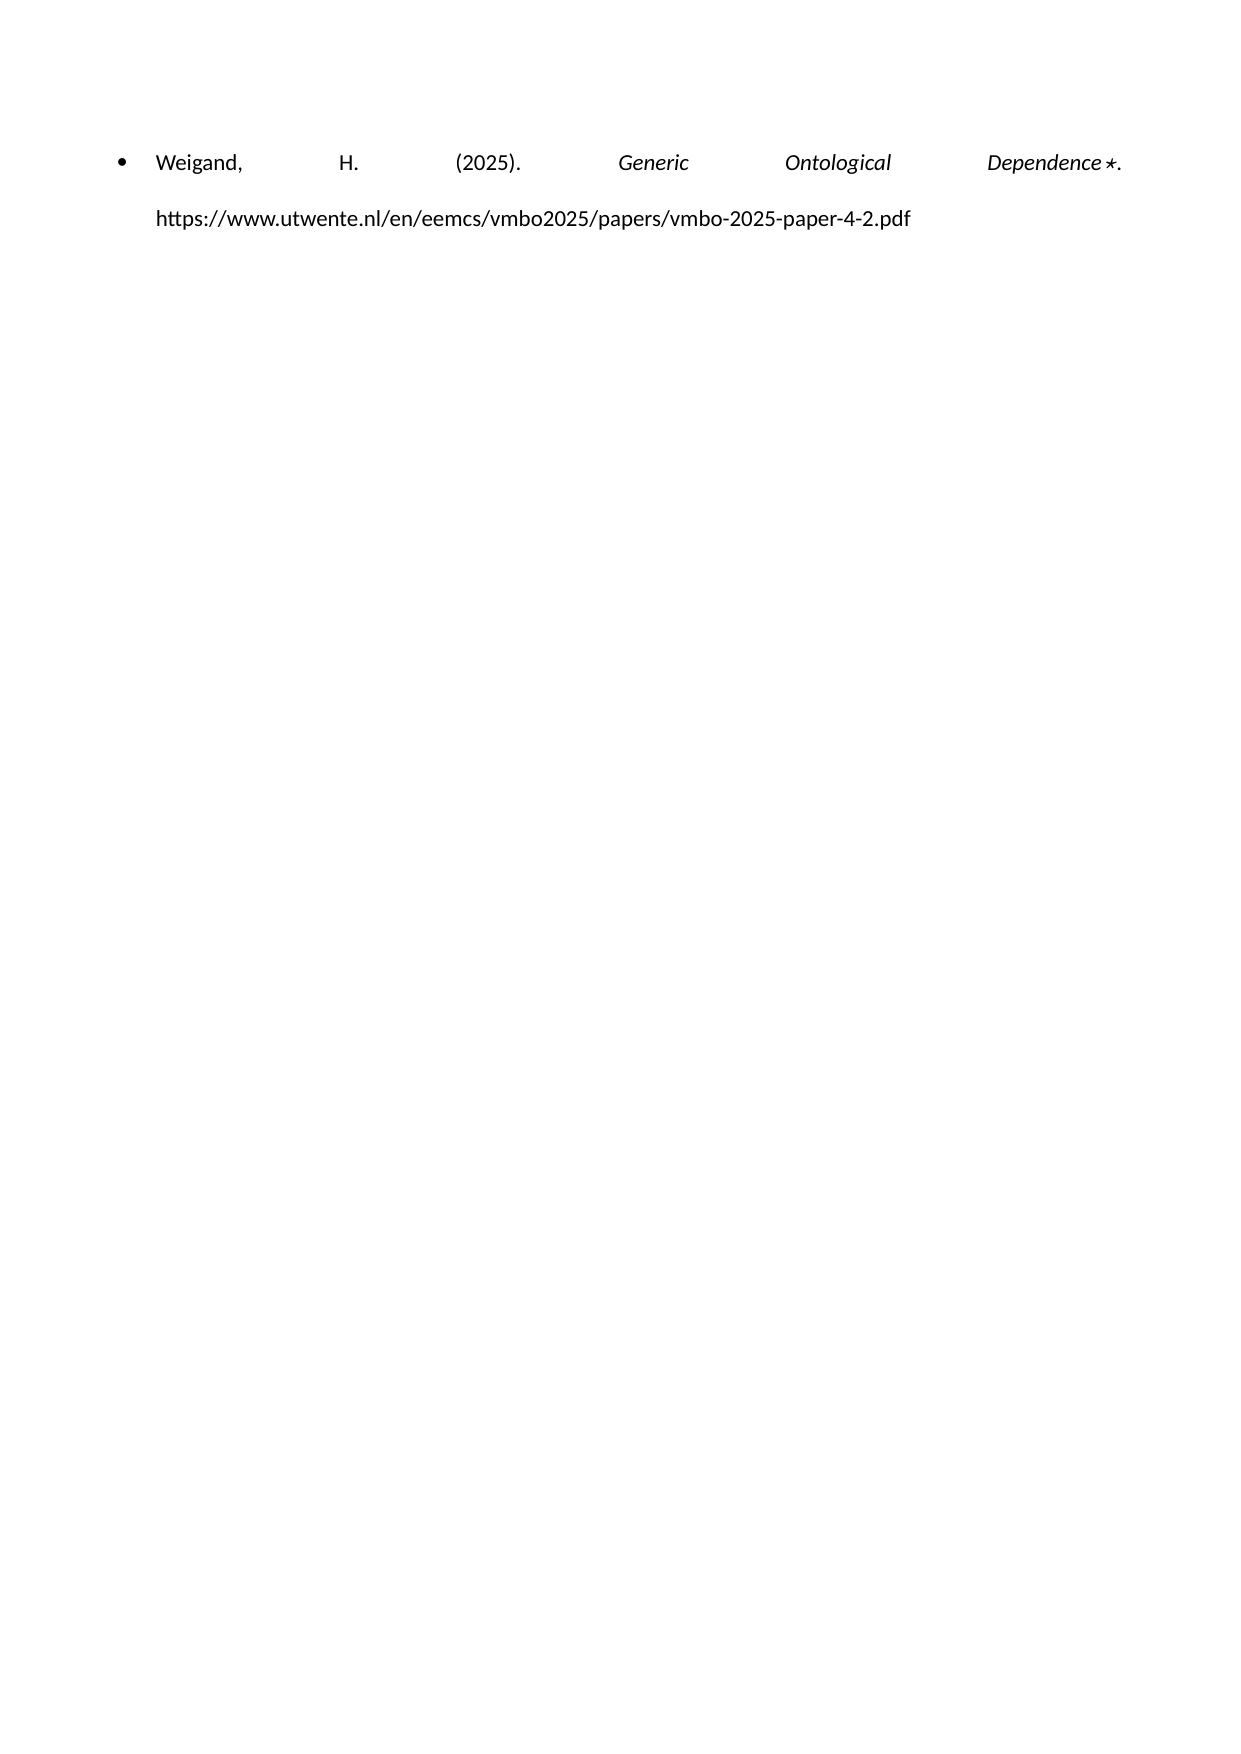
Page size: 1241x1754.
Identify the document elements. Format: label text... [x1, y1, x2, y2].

list Weigand, H. (2025). Generic Ontological Dependence⋆. https://www.utwente.nl/en/eemcs/vmbo2025/papers/vmbo-2025-paper-4-2.pdf [118, 148, 1122, 232]
